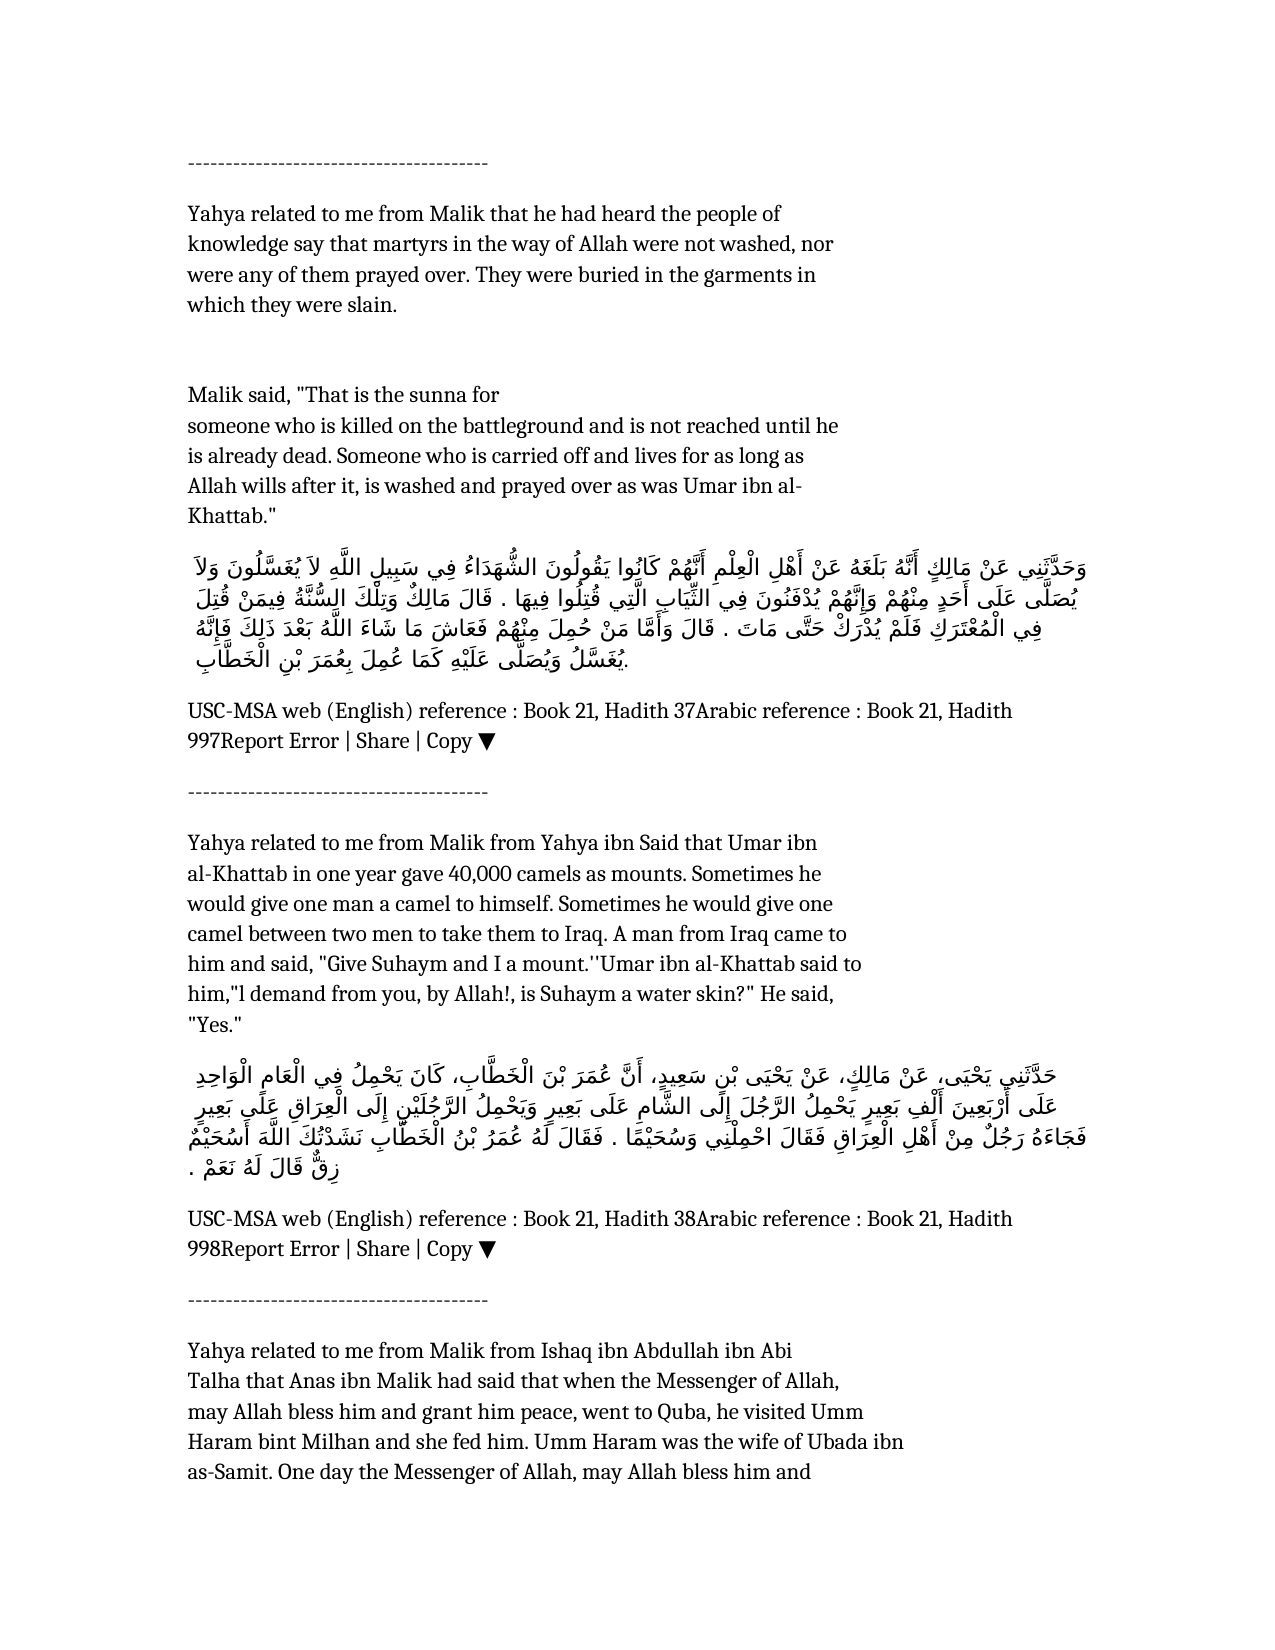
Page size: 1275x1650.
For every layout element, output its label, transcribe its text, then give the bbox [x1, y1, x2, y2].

text وَحَدَّثَنِي عَنْ مَالِكٍ أَنَّهُ بَلَغَهُ عَنْ أَهْلِ الْعِلْمِ أَنَّهُمْ كَانُوا يَقُولُونَ الشُّهَدَاءُ فِي سَبِيلِ اللَّهِ لاَ يُغَسَّلُونَ وَلاَ يُصَلَّى عَلَى أَحَدٍ مِنْهُمْ وَإِنَّهُمْ يُدْفَنُونَ فِي الثِّيَابِ الَّتِي قُتِلُوا فِيهَا ‏.‏ قَالَ مَالِكٌ وَتِلْكَ السُّنَّةُ فِيمَنْ قُتِلَ فِي الْمُعْتَرَكِ فَلَمْ يُدْرَكْ حَتَّى مَاتَ ‏.‏ قَالَ وَأَمَّا مَنْ حُمِلَ مِنْهُمْ فَعَاشَ مَا شَاءَ اللَّهُ بَعْدَ ذَلِكَ فَإِنَّهُ يُغَسَّلُ وَيُصَلَّى عَلَيْهِ كَمَا عُمِلَ بِعُمَرَ بْنِ الْخَطَّابِ ‏. [187, 554, 1087, 673]
text Yahya related to me from Malik that he had heard the people of knowledge say that martyrs in the way of Allah were not washed, nor were any of them prayed over. They were buried in the garments in which they were slain. Malik said, "That is the sunna for someone who is killed on the battleground and is not reached until he is already dead. Someone who is carried off and lives for as long as Allah wills after it, is washed and prayed over as was Umar ibn al- Khattab." [187, 201, 1087, 529]
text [187, 1338, 1087, 1485]
text حَدَّثَنِي يَحْيَى، عَنْ مَالِكٍ، عَنْ يَحْيَى بْنِ سَعِيدٍ، أَنَّ عُمَرَ بْنَ الْخَطَّابِ، كَانَ يَحْمِلُ فِي الْعَامِ الْوَاحِدِ عَلَى أَرْبَعِينَ أَلْفِ بَعِيرٍ يَحْمِلُ الرَّجُلَ إِلَى الشَّامِ عَلَى بَعِيرٍ وَيَحْمِلُ الرَّجُلَيْنِ إِلَى الْعِرَاقِ عَلَى بَعِيرٍ فَجَاءَهُ رَجُلٌ مِنْ أَهْلِ الْعِرَاقِ فَقَالَ احْمِلْنِي وَسُحَيْمًا ‏.‏ فَقَالَ لَهُ عُمَرُ بْنُ الْخَطَّابِ نَشَدْتُكَ اللَّهَ أَسُحَيْمٌ زِقٌّ قَالَ لَهُ نَعَمْ ‏.‏ [187, 1062, 1087, 1181]
text ---------------------------------------- [187, 1287, 1087, 1313]
text USC-MSA web (English) reference : Book 21, Hadith 37Arabic reference : Book 21, Hadith 997Report Error | Share | Copy ▼ [187, 698, 1087, 754]
text ---------------------------------------- [187, 150, 1087, 176]
text ---------------------------------------- [187, 779, 1087, 805]
text USC-MSA web (English) reference : Book 21, Hadith 38Arabic reference : Book 21, Hadith 998Report Error | Share | Copy ▼ [187, 1206, 1087, 1262]
text Yahya related to me from Malik from Yahya ibn Said that Umar ibn al-Khattab in one year gave 40,000 camels as mounts. Sometimes he would give one man a camel to himself. Sometimes he would give one camel between two men to take them to Iraq. A man from Iraq came to him and said, "Give Suhaym and I a mount.''Umar ibn al-Khattab said to him,"l demand from you, by Allah!, is Suhaym a water skin?" He said, "Yes." [187, 830, 1087, 1038]
